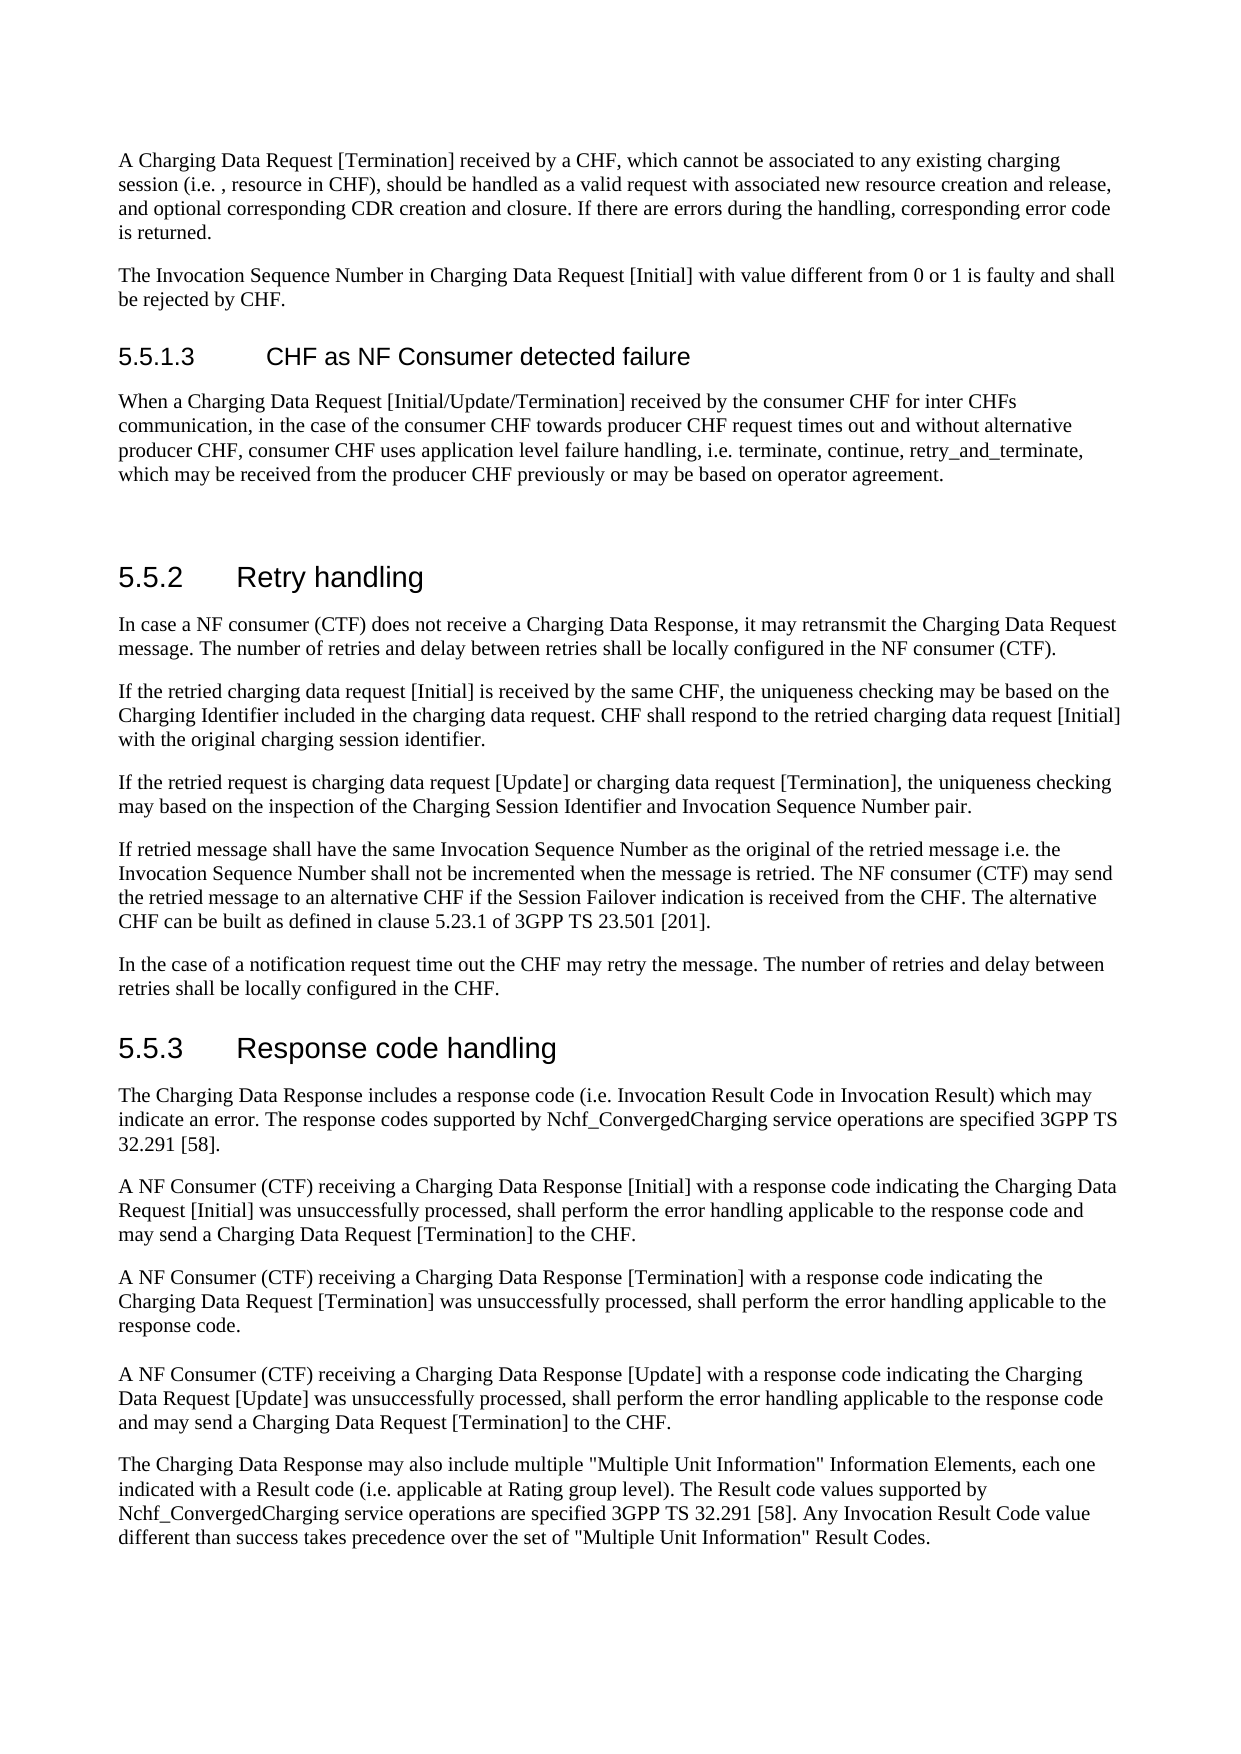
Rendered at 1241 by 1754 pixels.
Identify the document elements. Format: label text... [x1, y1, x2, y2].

text A NF Consumer (CTF) receiving a Charging Data Response [Termination] with a response code indicating the Charging Data Request [Termination] was unsuccessfully processed, shall perform the error handling applicable to the response code. [118, 1265, 1122, 1337]
text If the retried charging data request [Initial] is received by the same CHF, the uniqueness checking may be based on the Charging Identifier included in the charging data request. CHF shall respond to the retried charging data request [Initial] with the original charging session identifier. [118, 679, 1122, 751]
subtitle 5.5.2 Retry handling [118, 560, 1122, 593]
text If retried message shall have the same Invocation Sequence Number as the original of the retried message i.e. the Invocation Sequence Number shall not be incremented when the message is retried. The NF consumer (CTF) may send the retried message to an alternative CHF if the Session Failover indication is received from the CHF. The alternative CHF can be built as defined in clause 5.23.1 of 3GPP TS 23.501 [201]. [118, 837, 1122, 933]
text In the case of a notification request time out the CHF may retry the message. The number of retries and delay between retries shall be locally configured in the CHF. [118, 952, 1122, 1000]
text A NF Consumer (CTF) receiving a Charging Data Response [Initial] with a response code indicating the Charging Data Request [Initial] was unsuccessfully processed, shall perform the error handling applicable to the response code and may send a Charging Data Request [Termination] to the CHF. [118, 1174, 1122, 1246]
text The Invocation Sequence Number in Charging Data Request [Initial] with value different from 0 or 1 is faulty and shall be rejected by CHF. [118, 262, 1122, 311]
text If the retried request is charging data request [Update] or charging data request [Termination], the uniqueness checking may based on the inspection of the Charging Session Identifier and Invocation Sequence Number pair. [118, 770, 1122, 818]
text In case a NF consumer (CTF) does not receive a Charging Data Response, it may retransmit the Charging Data Request message. The number of retries and delay between retries shall be locally configured in the NF consumer (CTF). [118, 612, 1122, 660]
subtitle 5.5.3 Response code handling [118, 1031, 1122, 1064]
text The Charging Data Response may also include multiple "Multiple Unit Information" Information Elements, each one indicated with a Result code (i.e. applicable at Rating group level). The Result code values supported by Nchf_ConvergedCharging service operations are specified 3GPP TS 32.291 [58]. Any Invocation Result Code value different than success takes precedence over the set of "Multiple Unit Information" Result Codes. [118, 1452, 1122, 1549]
text A NF Consumer (CTF) receiving a Charging Data Response [Update] with a response code indicating the Charging Data Request [Update] was unsuccessfully processed, shall perform the error handling applicable to the response code and may send a Charging Data Request [Termination] to the CHF. [118, 1361, 1122, 1434]
text When a Charging Data Request [Initial/Update/Termination] received by the consumer CHF for inter CHFs communication, in the case of the consumer CHF towards producer CHF request times out and without alternative producer CHF, consumer CHF uses application level failure handling, i.e. terminate, continue, retry_and_terminate, which may be received from the producer CHF previously or may be based on operator agreement. [118, 389, 1122, 486]
subtitle 5.5.1.3 CHF as NF Consumer detected failure [118, 342, 1122, 371]
text A Charging Data Request [Termination] received by a CHF, which cannot be associated to any existing charging session (i.e. , resource in CHF), should be handled as a valid request with associated new resource creation and release, and optional corresponding CDR creation and closure. If there are errors during the handling, corresponding error code is returned. [118, 147, 1122, 244]
text The Charging Data Response includes a response code (i.e. Invocation Result Code in Invocation Result) which may indicate an error. The response codes supported by Nchf_ConvergedCharging service operations are specified 3GPP TS 32.291 [58]. [118, 1083, 1122, 1156]
